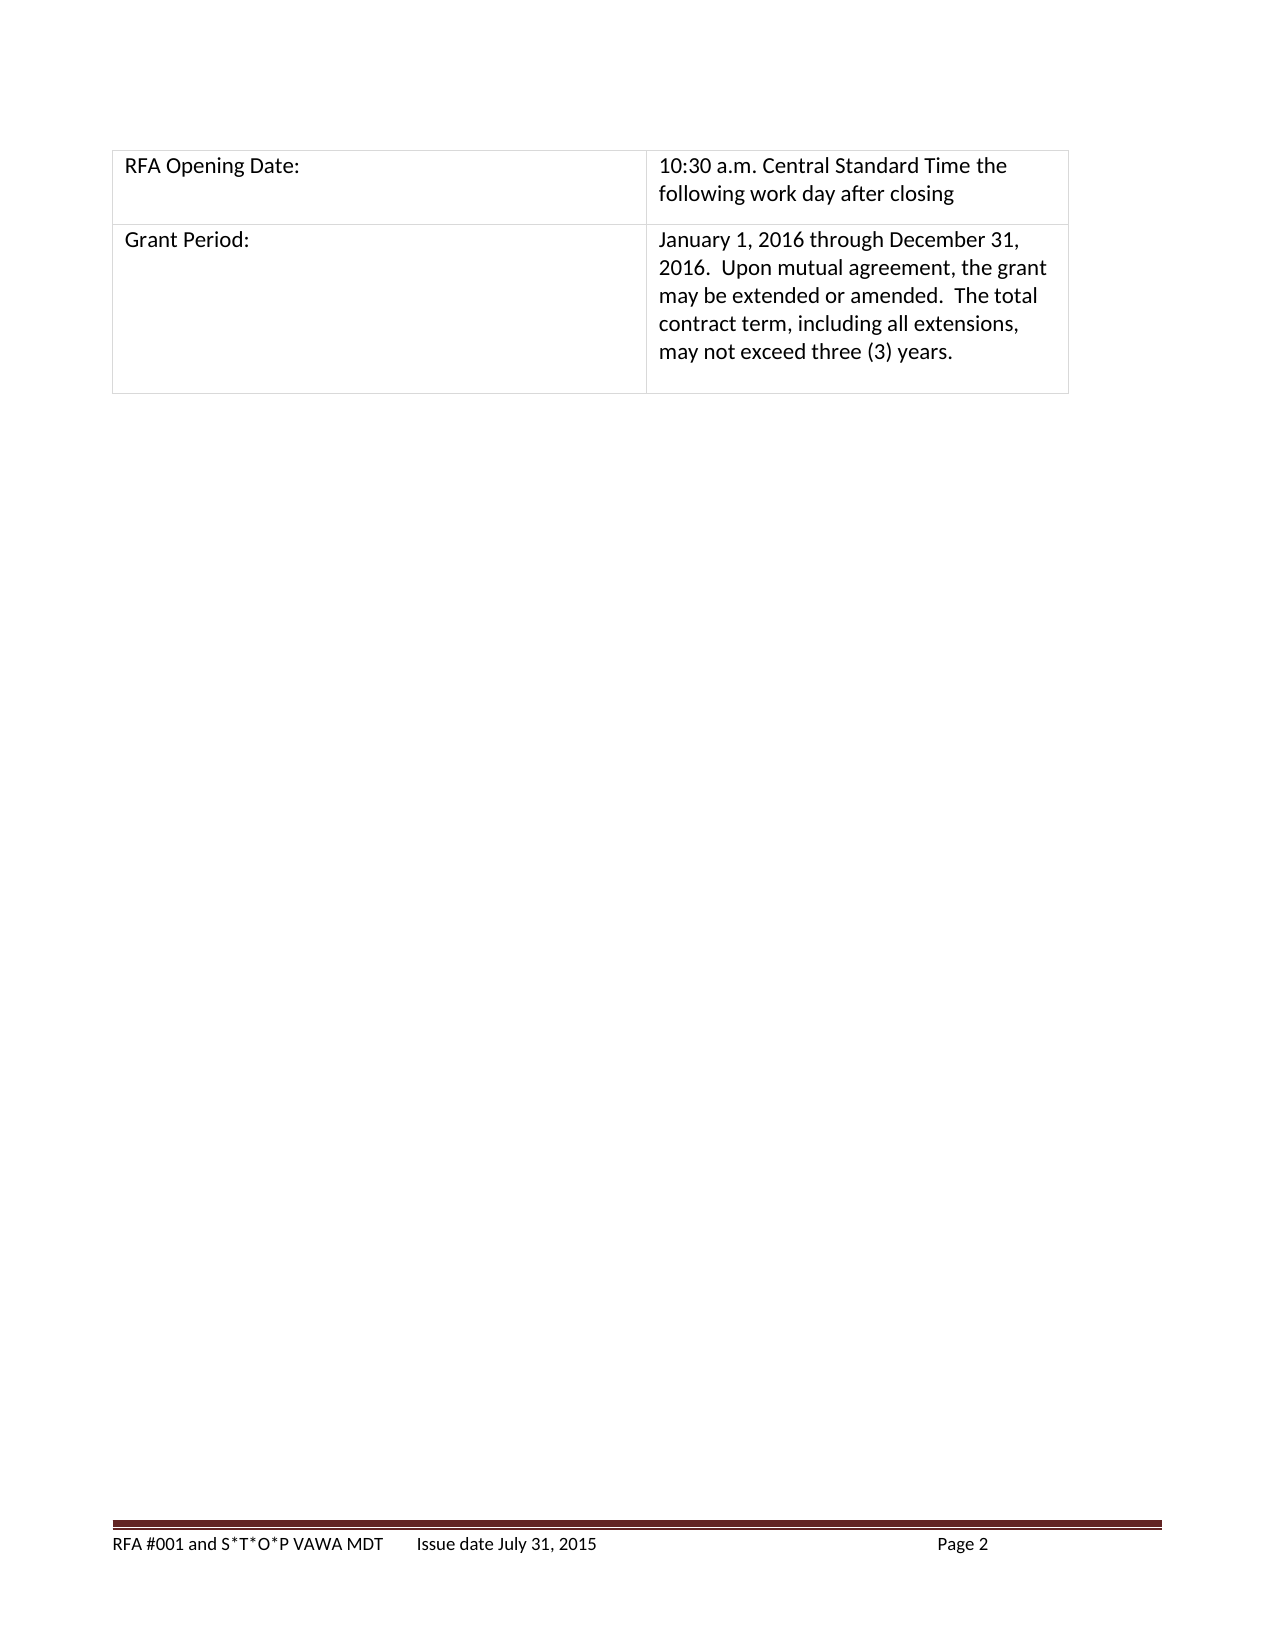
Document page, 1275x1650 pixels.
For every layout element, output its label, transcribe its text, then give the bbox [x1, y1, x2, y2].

table_cell RFA Opening Date: [113, 151, 646, 224]
table_cell January 1, 2016 through December 31, 2016. Upon mutual agreement, the grant may be extended or amended. The total contract term, including all extensions, may not exceed three (3) years. [647, 225, 1068, 393]
table_cell Grant Period: [113, 225, 646, 393]
table_cell 10:30 a.m. Central Standard Time the following work day after closing [647, 151, 1068, 224]
